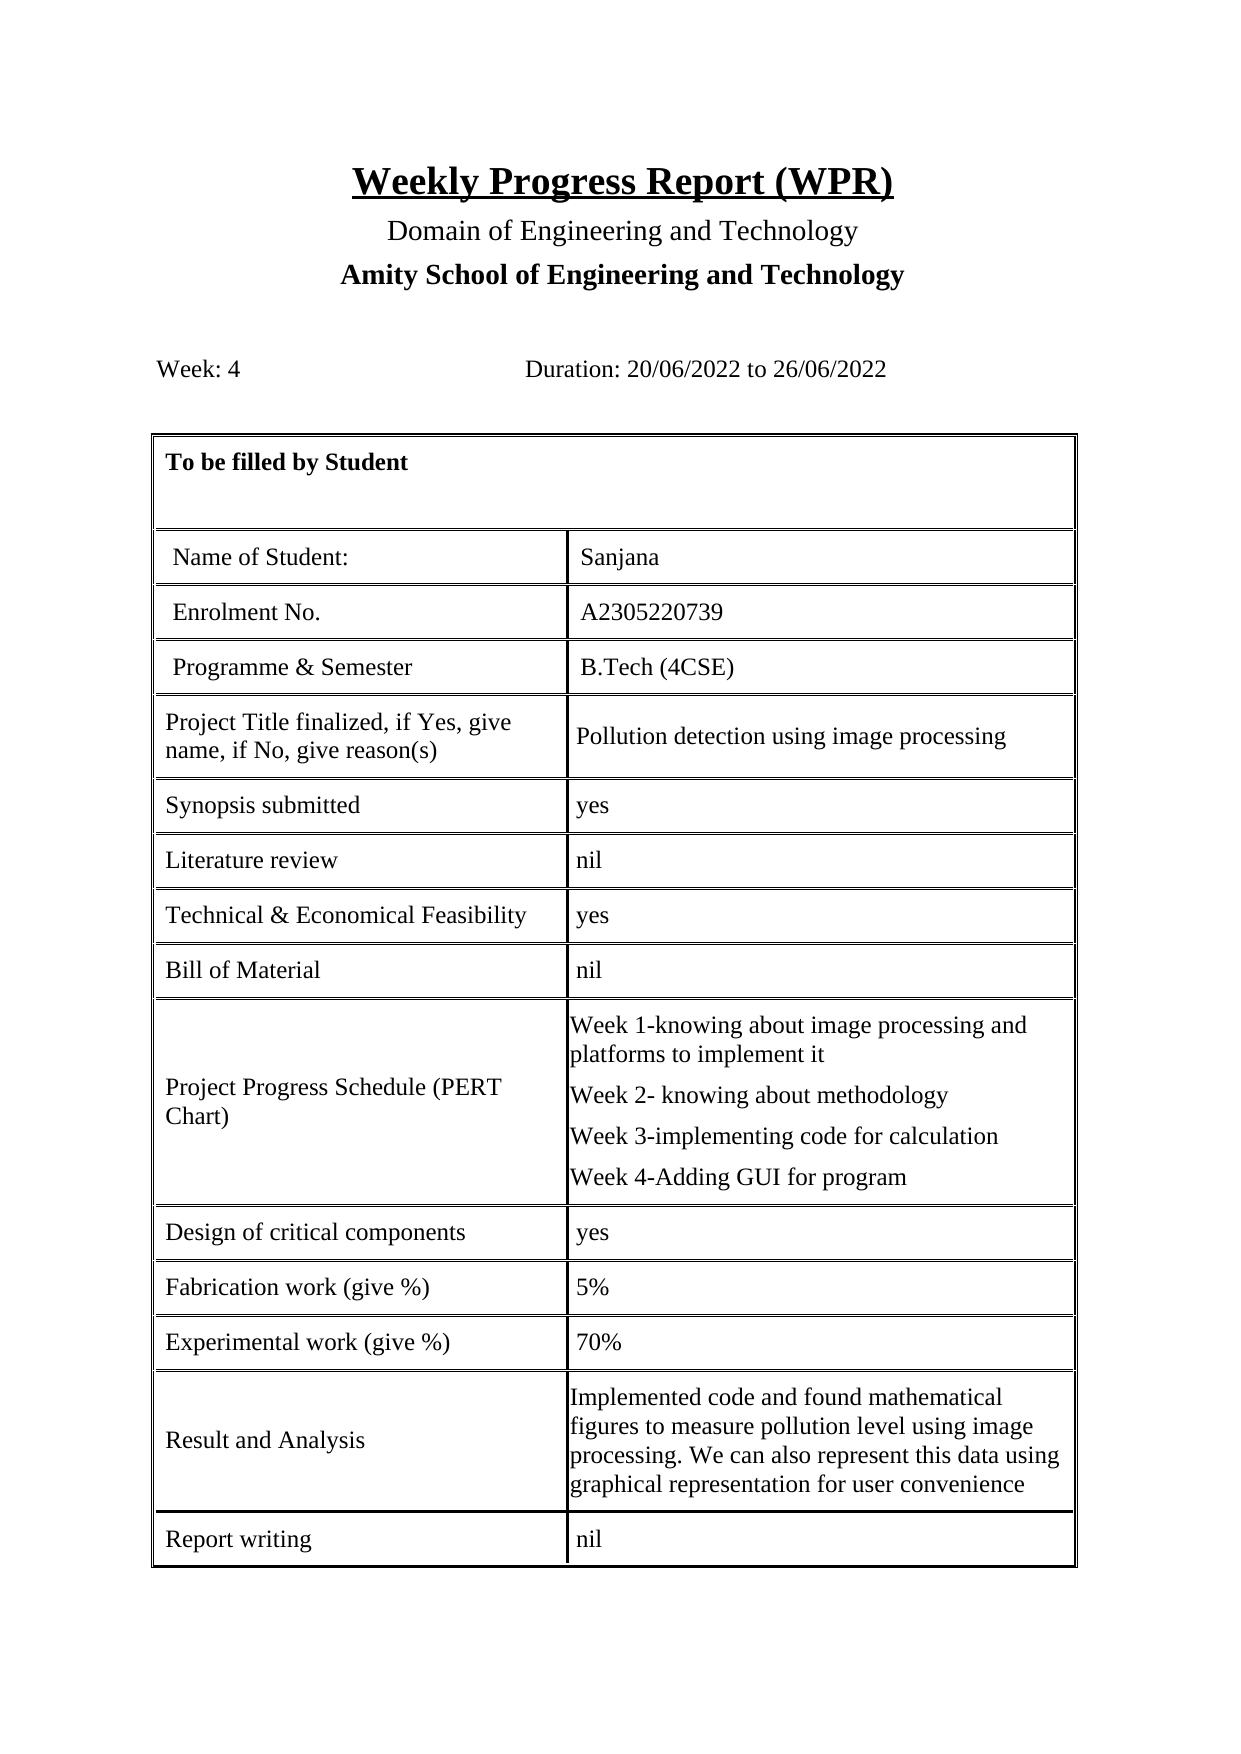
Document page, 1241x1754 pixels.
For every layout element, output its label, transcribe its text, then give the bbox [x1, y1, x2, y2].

table_cell 70% [567, 1314, 1076, 1369]
table_cell Synopsis submitted [154, 776, 566, 831]
table_cell nil [569, 941, 1075, 996]
table_cell Technical & Economical Feasibility [154, 886, 566, 941]
table_cell Result and Analysis [152, 1369, 567, 1510]
text Week: 4 Duration: 20/06/2022 to 26/06/2022 [150, 354, 1090, 383]
table_cell B.Tech (4CSE) [567, 638, 1076, 693]
table_cell Project Title finalized, if Yes, give name, if No, give reason(s) [152, 693, 567, 776]
text Domain of Engineering and Technology [150, 213, 1095, 247]
table_cell yes [569, 776, 1075, 831]
table_cell yes [569, 886, 1075, 941]
table_cell Enrolment No. [152, 583, 567, 638]
table_cell yes [567, 1204, 1076, 1259]
table_cell nil [569, 831, 1075, 886]
table_cell nil [567, 1510, 1074, 1565]
table_cell Sanjana [567, 528, 1076, 583]
table_cell Programme & Semester [152, 638, 567, 693]
table_cell Pollution detection using image processing [567, 693, 1076, 776]
table_cell Name of Student: [152, 528, 567, 583]
table_cell Fabrication work (give %) [152, 1259, 567, 1314]
table_cell Report writing [154, 1510, 567, 1565]
table_cell A2305220739 [567, 583, 1076, 638]
table_cell 5% [567, 1259, 1076, 1314]
table_cell Experimental work (give %) [152, 1314, 567, 1369]
table_cell Implemented code and found mathematical figures to measure pollution level using image processing. We can also represent this data using graphical representation for user convenience [567, 1369, 1076, 1510]
table_cell Project Progress Schedule (PERT Chart) [154, 996, 566, 1204]
table_cell Bill of Material [154, 941, 566, 996]
table_cell Literature review [154, 831, 566, 886]
table_header To be filled by Student [154, 437, 1074, 528]
text Amity School of Engineering and Technology [150, 257, 1095, 291]
table_cell Week 1-knowing about image processing and platforms to implement it Week 2- knowing about methodology Week 3-implementing code for calculation Week 4-Adding GUI for program [569, 996, 1075, 1204]
text Weekly Progress Report (WPR) [150, 157, 1095, 203]
table_cell Design of critical components [152, 1204, 567, 1259]
